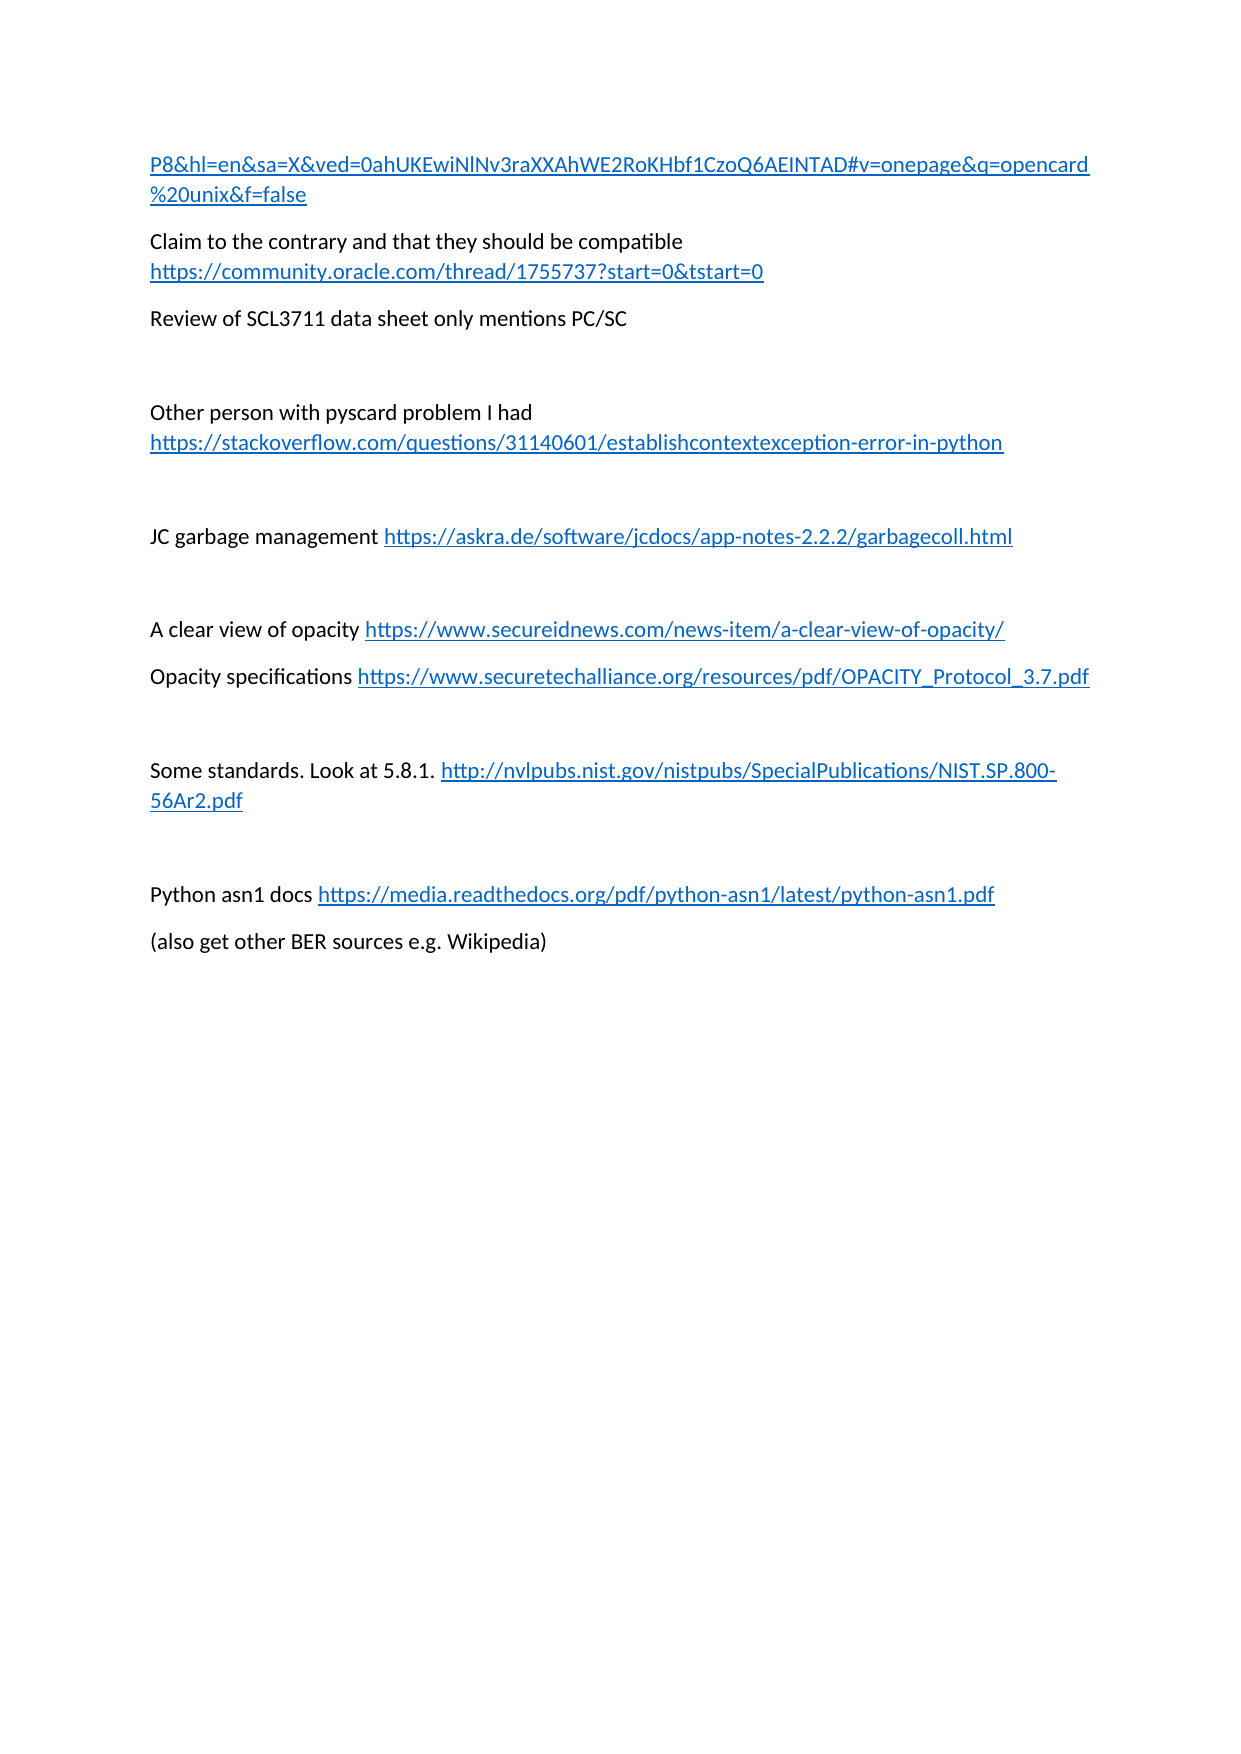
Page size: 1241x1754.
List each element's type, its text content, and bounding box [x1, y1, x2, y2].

text Claim to the contrary and that they should be compatible https://community.oracle.com/thread/1755737?start=0&tstart=0 [150, 227, 1090, 285]
text (also get other BER sources e.g. Wikipedia) [150, 927, 1090, 955]
text Python asn1 docs https://media.readthedocs.org/pdf/python-asn1/latest/python-asn1.pdf [150, 880, 1090, 908]
text Other person with pyscard problem I had https://stackoverflow.com/questions/31140601/establishcontextexception-error-in-python [150, 398, 1090, 456]
text Some standards. Look at 5.8.1. http://nvlpubs.nist.gov/nistpubs/SpecialPublications/NIST.SP.800-56Ar2.pdf [150, 756, 1090, 814]
text A clear view of opacity https://www.secureidnews.com/news-item/a-clear-view-of-opacity/ [150, 616, 1090, 644]
text Review of SCL3711 data sheet only mentions PC/SC [150, 304, 1090, 332]
text JC garbage management https://askra.de/software/jcdocs/app-notes-2.2.2/garbagecoll.html [150, 522, 1090, 550]
text Opacity specifications https://www.securetechalliance.org/resources/pdf/OPACITY_Protocol_3.7.pdf [150, 662, 1090, 691]
